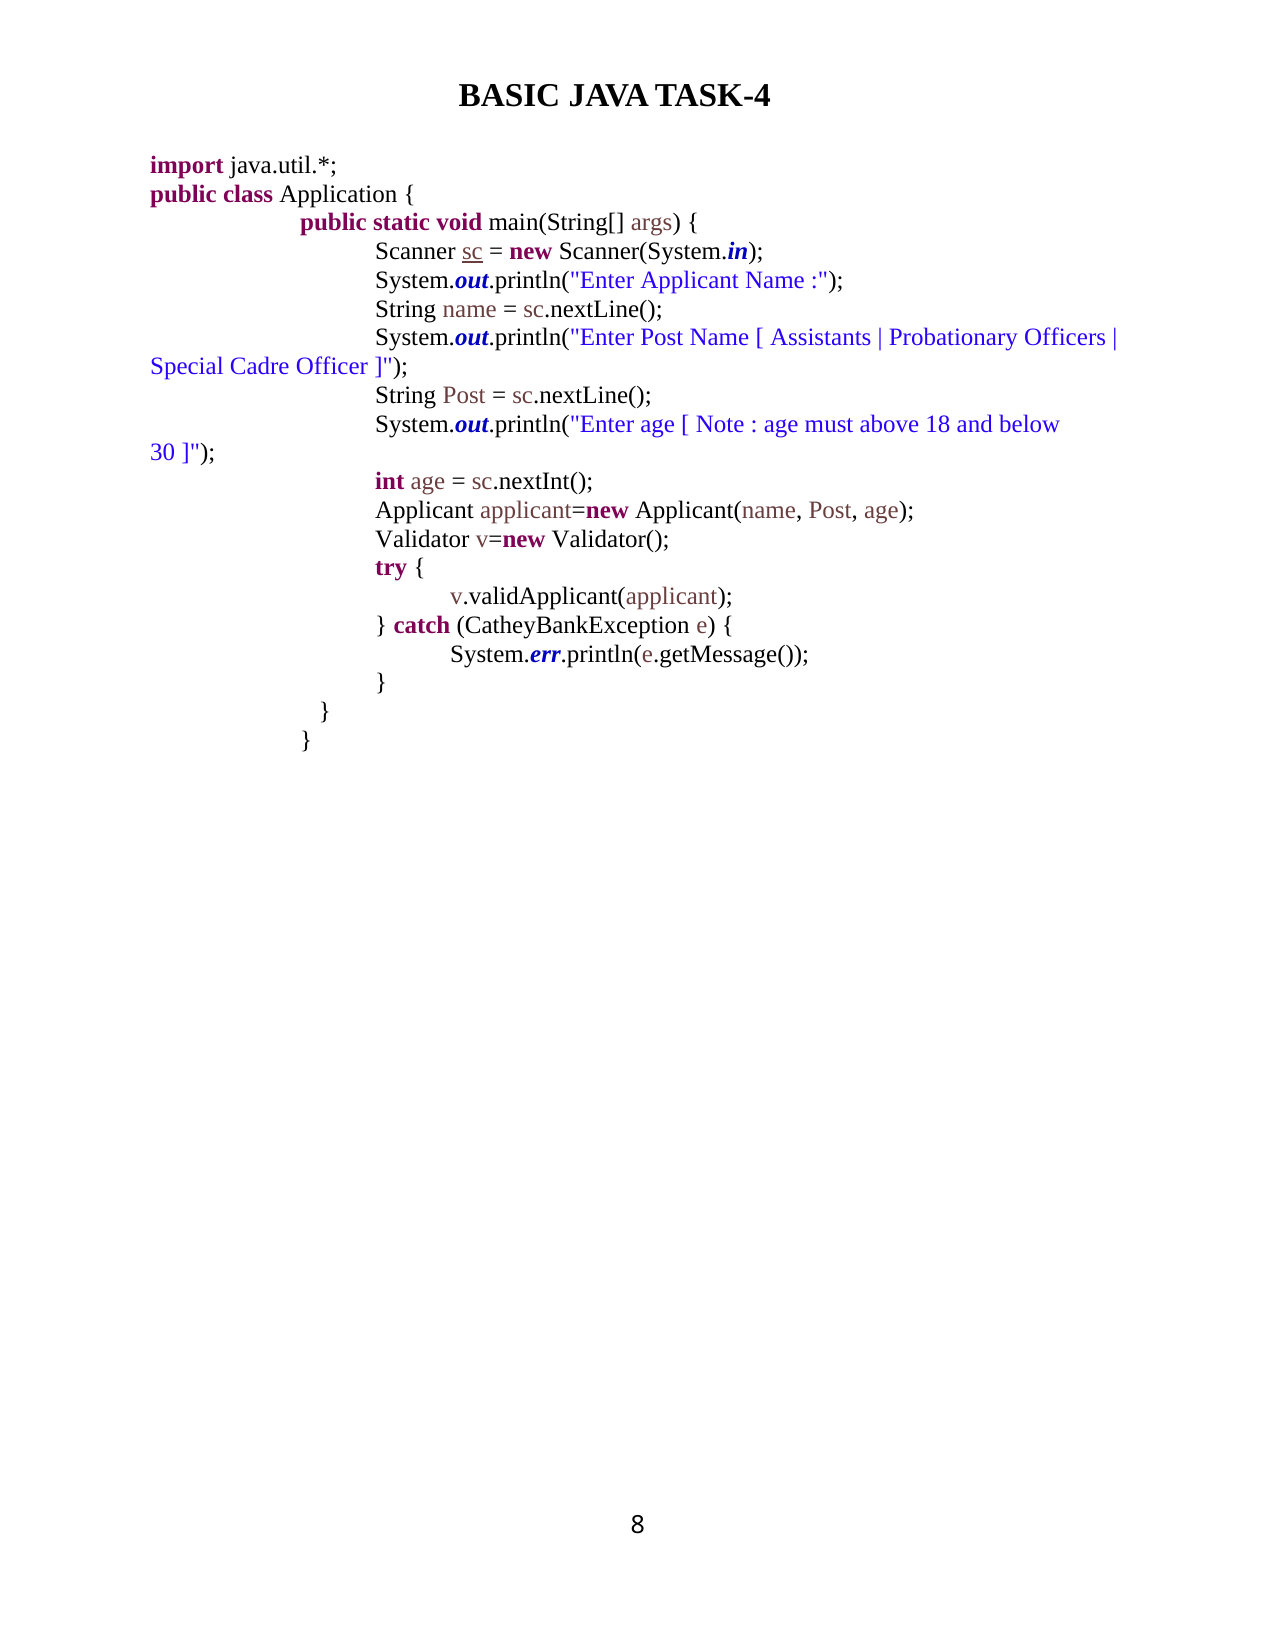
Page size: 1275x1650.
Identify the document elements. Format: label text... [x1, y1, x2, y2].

text public class Application { [150, 179, 1125, 207]
text public static void main(String[] args) { [150, 207, 1125, 236]
text Scanner sc = new Scanner(System.in); [150, 236, 1125, 265]
text } [150, 696, 1125, 725]
text System.out.println("Enter Post Name [ Assistants | Probationary Officers | Special Cadre Officer ]"); [150, 322, 1125, 380]
text System.out.println("Enter age [ Note : age must above 18 and below 30 ]"); [150, 409, 1125, 466]
text v.validApplicant(applicant); [150, 581, 1125, 610]
text } [150, 667, 1125, 696]
text System.err.println(e.getMessage()); [150, 639, 1125, 667]
text Validator v=new Validator(); [150, 524, 1125, 552]
text int age = sc.nextInt(); [150, 466, 1125, 495]
text } catch (CatheyBankException e) { [150, 610, 1125, 639]
text import java.util.*; [150, 150, 1125, 179]
text } [150, 725, 1125, 754]
text String name = sc.nextLine(); [150, 294, 1125, 322]
text try { [150, 552, 1125, 581]
text Applicant applicant=new Applicant(name, Post, age); [150, 495, 1125, 524]
text String Post = sc.nextLine(); [150, 380, 1125, 409]
text System.out.println("Enter Applicant Name :"); [150, 265, 1125, 294]
